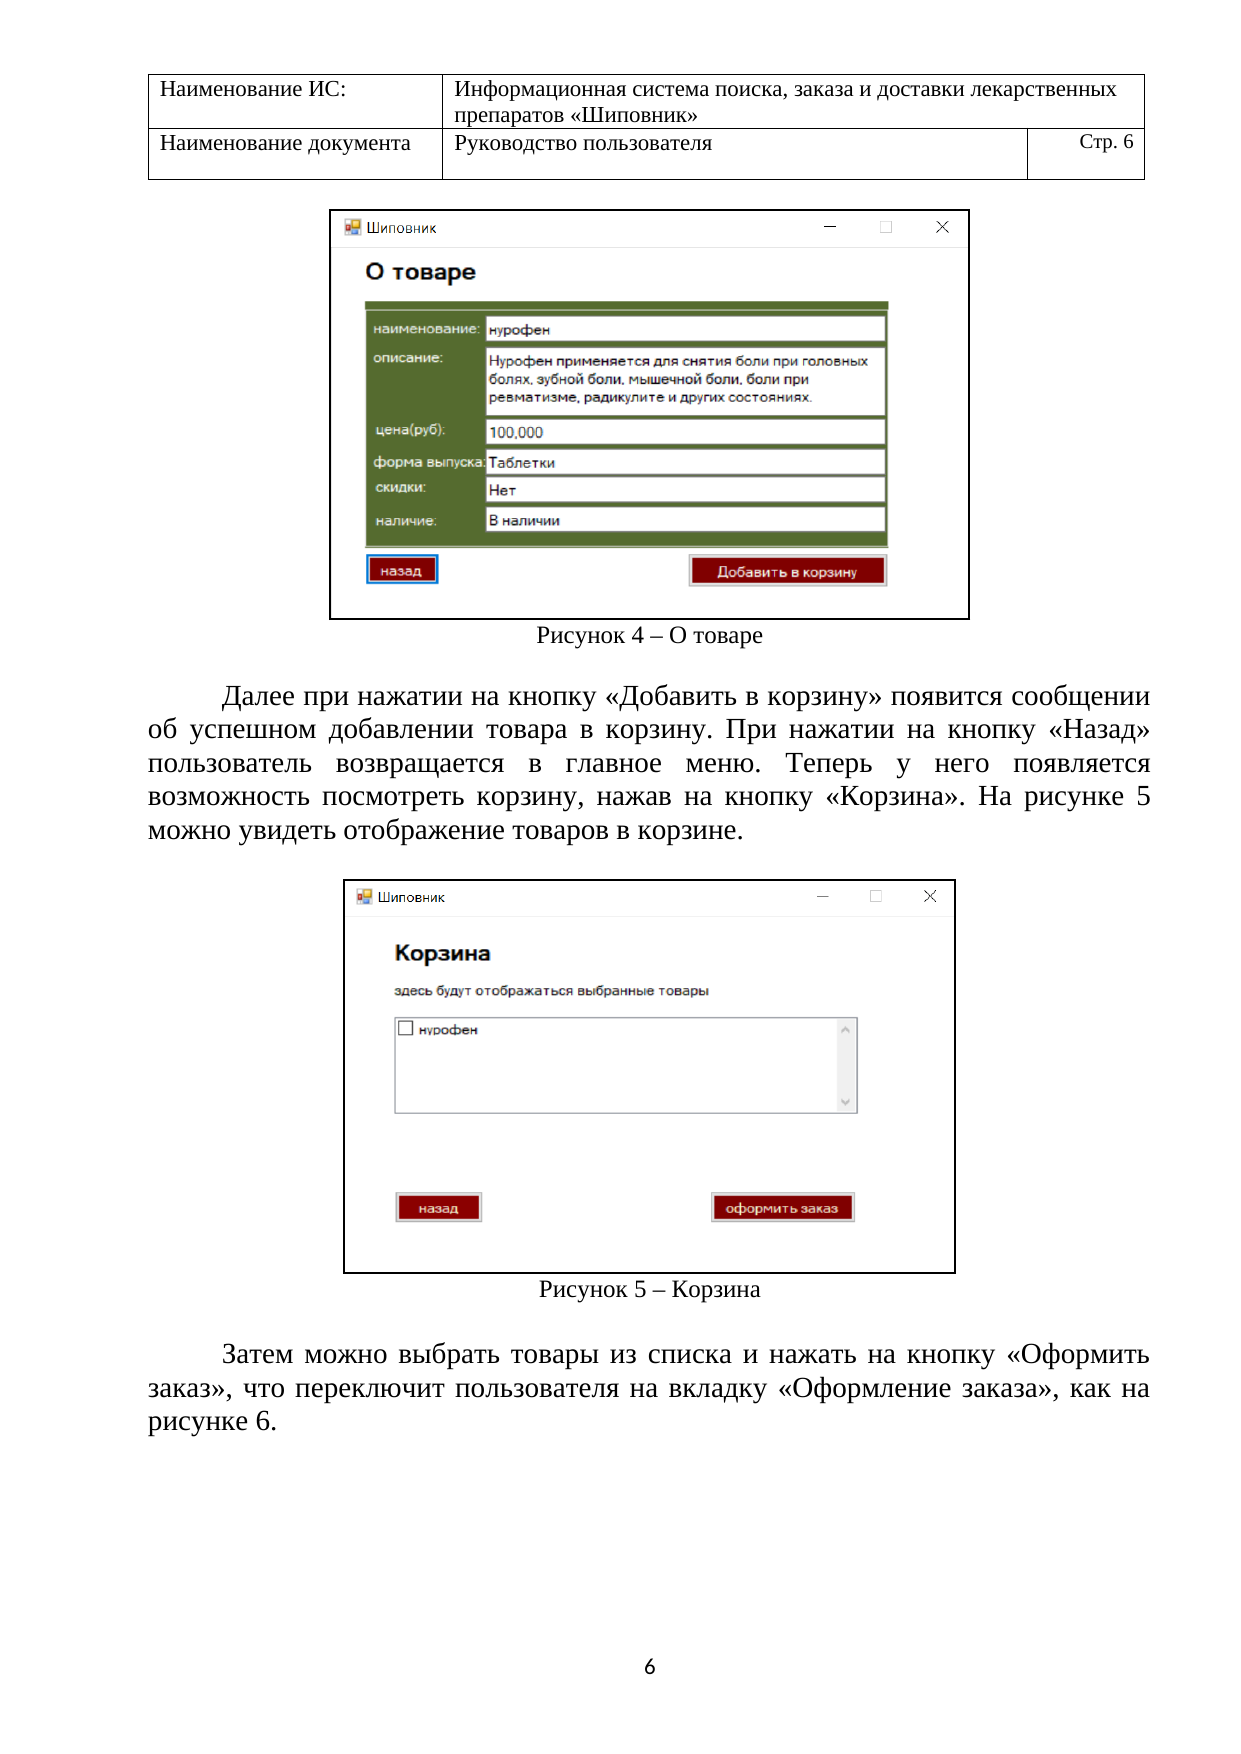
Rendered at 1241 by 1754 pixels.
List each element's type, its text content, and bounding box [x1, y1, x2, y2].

picture [331, 211, 968, 618]
text Рисунок 4 – О товаре [148, 620, 1152, 649]
text Далее при нажатии на кнопку «Добавить в корзину» появится сообщении об успешном добавлении товара в корзину. При нажатии на кнопку «Назад» пользователь возвращается в главное меню. Теперь у него появляется возможность посмотреть корзину, нажав на кнопку «Корзина». На рисунке 5 можно увидеть отображение товаров в корзине. [148, 678, 1152, 845]
picture [345, 881, 954, 1272]
text Затем можно выбрать товары из списка и нажать на кнопку «Оформить заказ», что переключит пользователя на вкладку «Оформление заказа», как на рисунке 6. [148, 1336, 1152, 1437]
text Рисунок 5 – Корзина [148, 1274, 1152, 1303]
